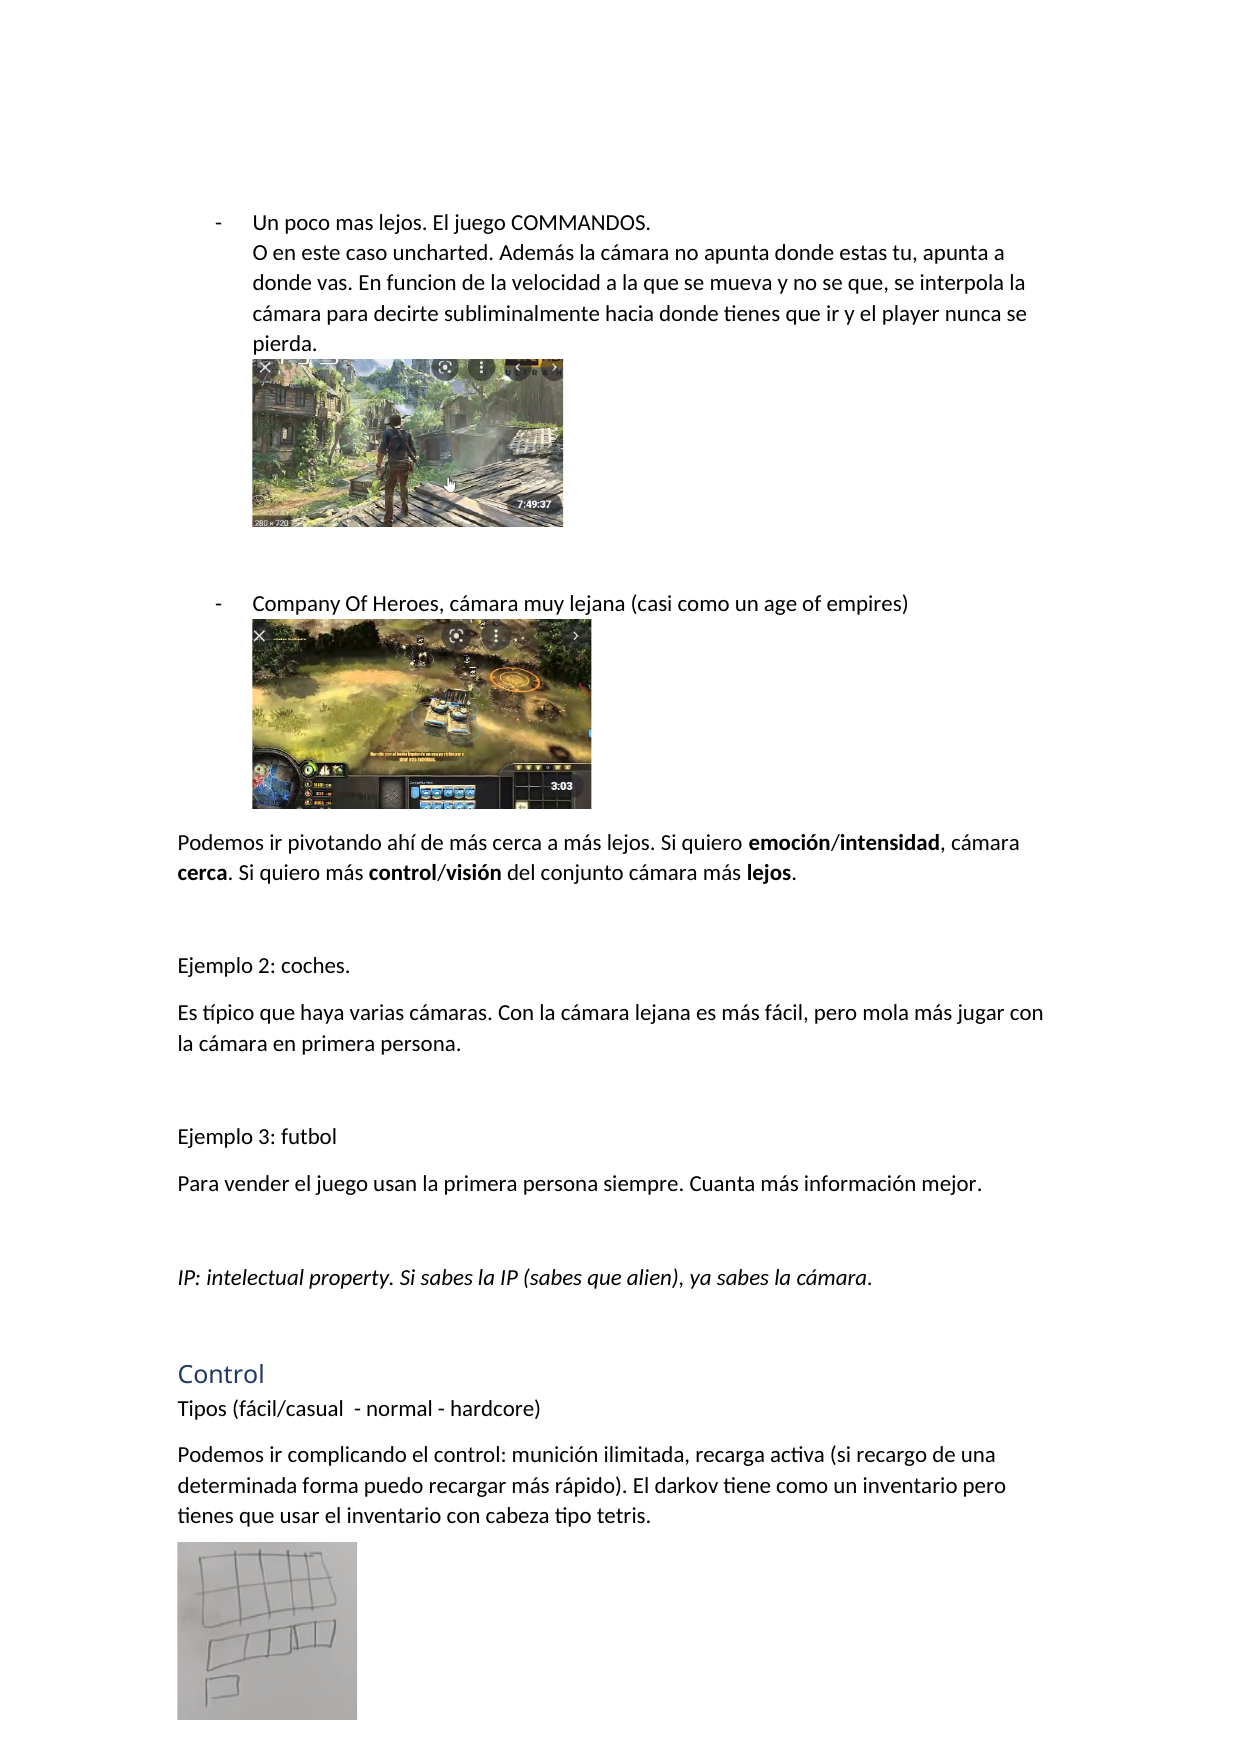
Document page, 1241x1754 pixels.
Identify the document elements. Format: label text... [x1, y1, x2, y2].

text Tipos (fácil/casual - normal - hardcore) [177, 1394, 1063, 1422]
picture [252, 619, 592, 809]
list Company Of Heroes, cámara muy lejana (casi como un age of empires) [215, 589, 1063, 618]
text Es típico que haya varias cámaras. Con la cámara lejana es más fácil, pero mola más jugar con la cámara en primera persona. [177, 998, 1063, 1057]
text Podemos ir pivotando ahí de más cerca a más lejos. Si quiero emoción/intensidad, cámara cerca. Si quiero más control/visión del conjunto cámara más lejos. [177, 828, 1063, 886]
text Ejemplo 3: futbol [177, 1122, 1063, 1151]
text Ejemplo 2: coches. [177, 952, 1063, 980]
subtitle Control [177, 1357, 1063, 1391]
picture [177, 1542, 358, 1720]
list Un poco mas lejos. El juego COMMANDOS. [215, 208, 1063, 236]
text IP: intelectual property. Si sabes la IP (sabes que alien), ya sabes la cámara. [177, 1263, 1063, 1291]
text Podemos ir complicando el control: munición ilimitada, recarga activa (si recargo de una determinada forma puedo recargar más rápido). El darkov tiene como un inventario pero tienes que usar el inventario con cabeza tipo tetris. [177, 1441, 1063, 1529]
picture [252, 359, 564, 527]
text Para vender el juego usan la primera persona siempre. Cuanta más información mejor. [177, 1169, 1063, 1197]
list O en este caso uncharted. Además la cámara no apunta donde estas tu, apunta a donde vas. En funcion de la velocidad a la que se mueva y no se que, se interpola la cámara para decirte subliminalmente hacia donde tienes que ir y el player nunca se pierda. [252, 238, 1063, 357]
